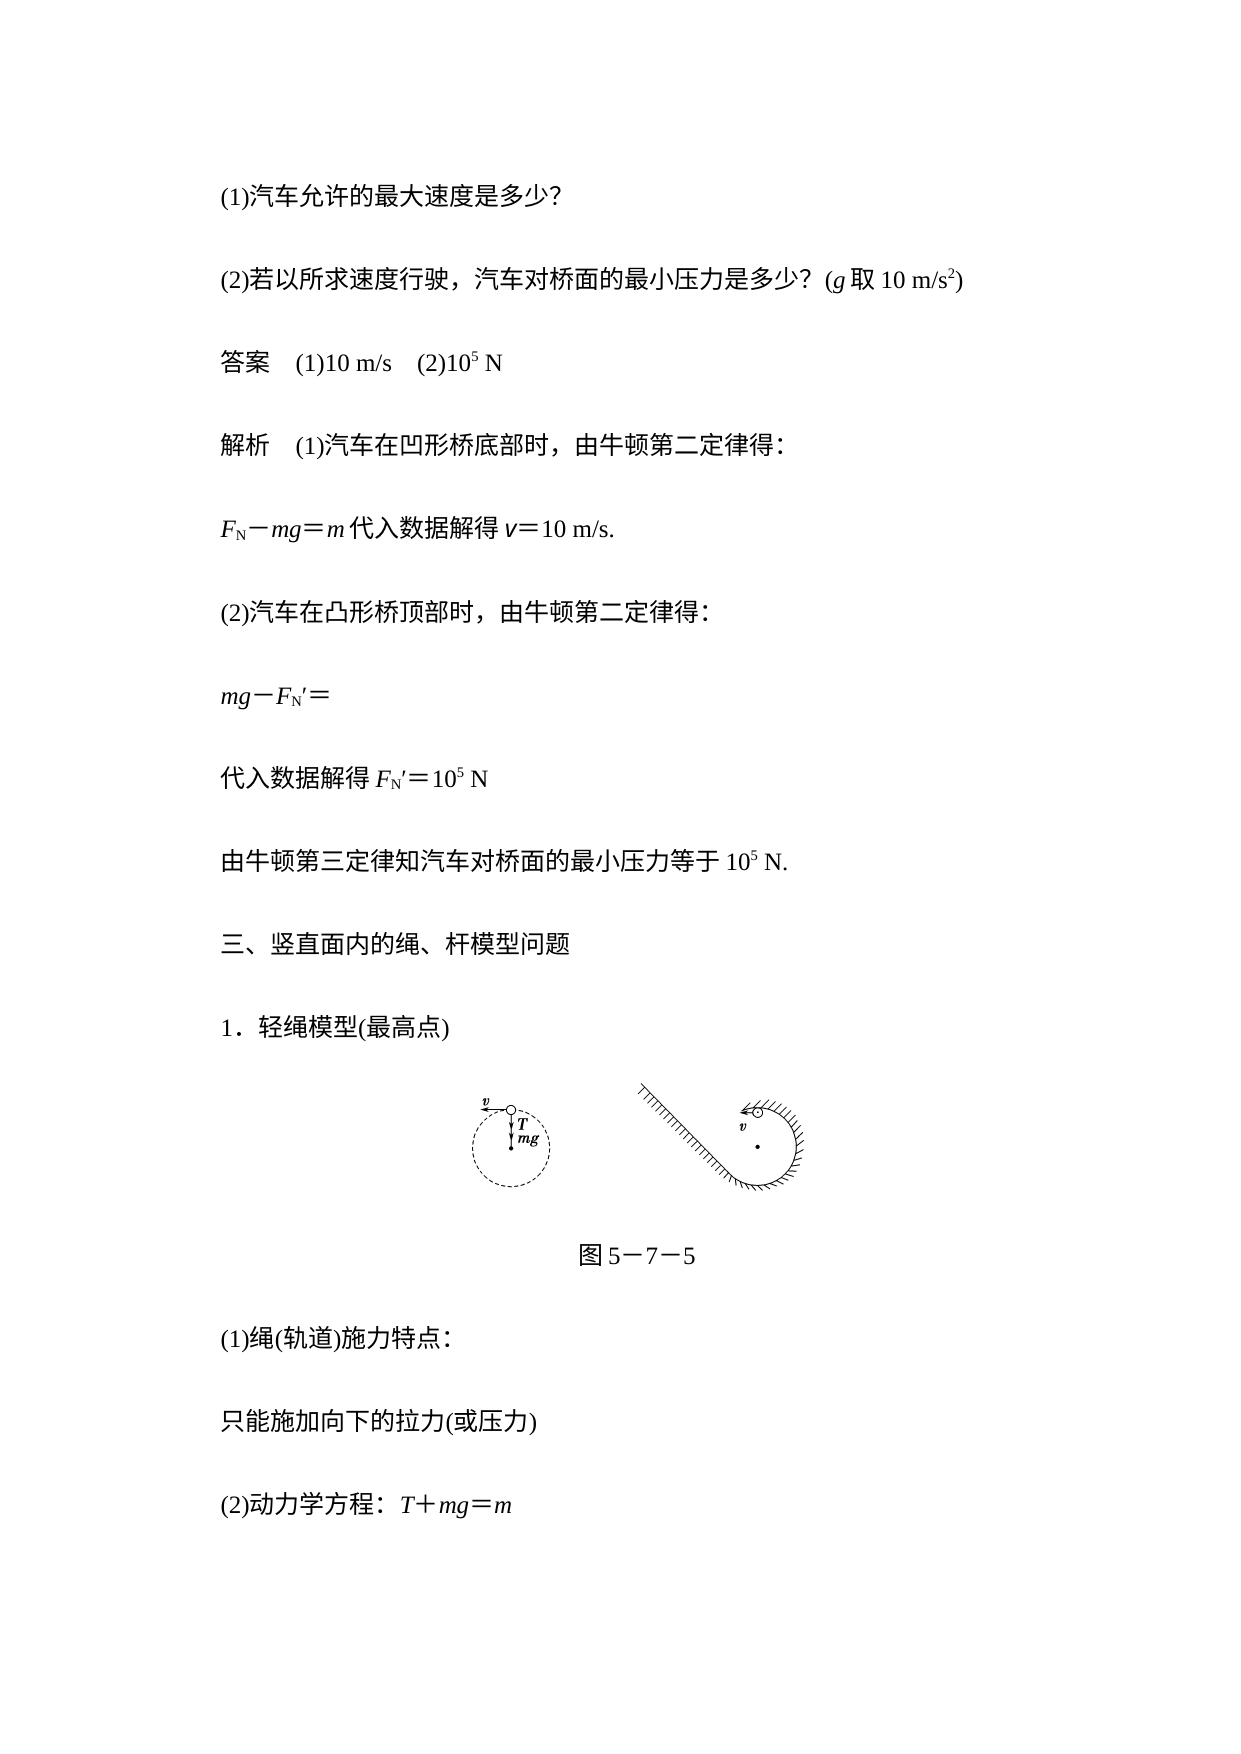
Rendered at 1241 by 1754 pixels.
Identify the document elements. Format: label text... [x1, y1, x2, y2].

text (2)动力学方程：T＋mg＝m [220, 1471, 1053, 1536]
text 解析 (1)汽车在凹形桥底部时，由牛顿第二定律得： [220, 411, 1053, 476]
text (1)汽车允许的最大速度是多少？ [220, 162, 1053, 227]
text mg－FN′＝ [220, 661, 1053, 726]
text 1．轻绳模型(最高点) [220, 993, 1053, 1058]
text (2)汽车在凸形桥顶部时，由牛顿第二定律得： [220, 578, 1053, 643]
text 代入数据解得FN′＝105 N [220, 744, 1053, 809]
picture [463, 1076, 811, 1197]
text 答案 (1)10 m/s (2)105 N [220, 328, 1053, 393]
text FN－mg＝m代入数据解得v＝10 m/s. [220, 494, 1053, 559]
text (1)绳(轨道)施力特点： [220, 1304, 1053, 1369]
text 只能施加向下的拉力(或压力) [220, 1387, 1053, 1452]
text 图5－7－5 [220, 1221, 1053, 1286]
text 三、竖直面内的绳、杆模型问题 [220, 910, 1053, 975]
text 由牛顿第三定律知汽车对桥面的最小压力等于105 N. [220, 827, 1053, 892]
text (2)若以所求速度行驶，汽车对桥面的最小压力是多少？(g取10 m/s2) [220, 245, 1053, 310]
